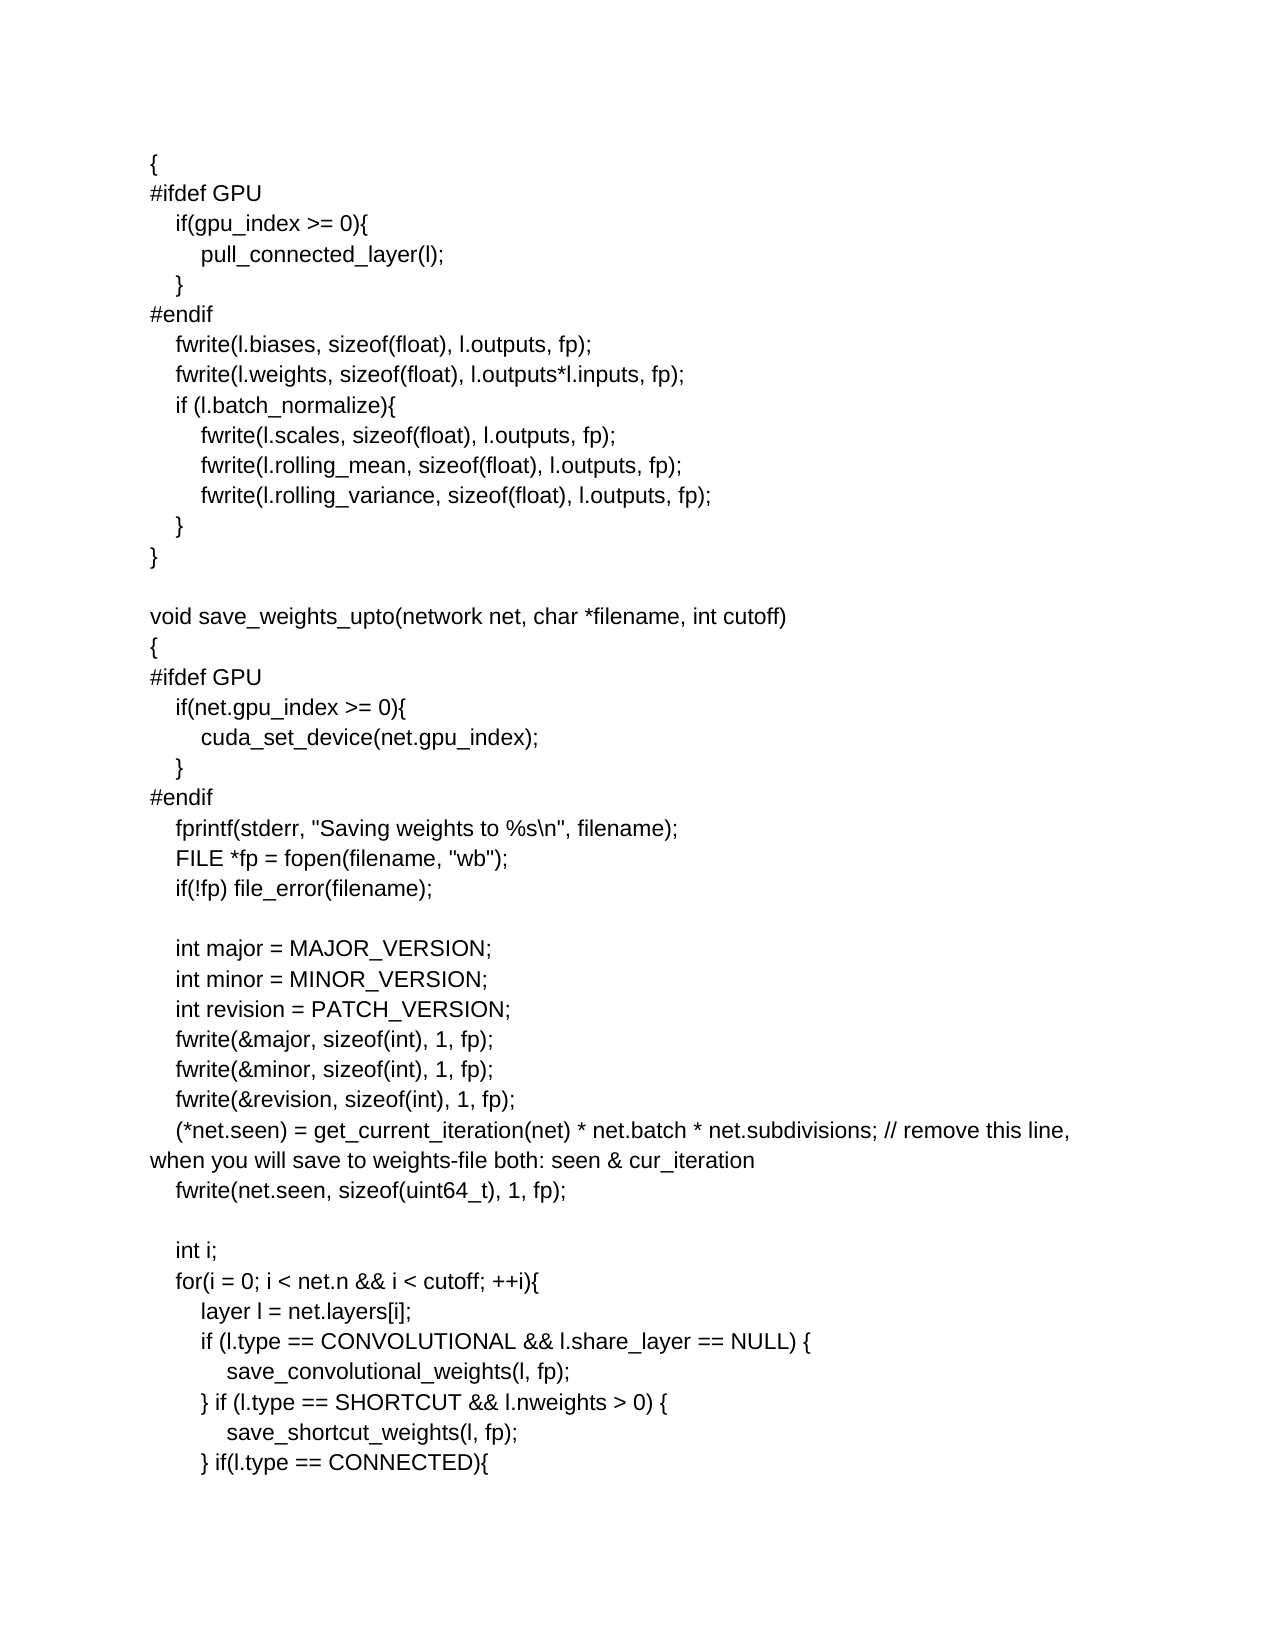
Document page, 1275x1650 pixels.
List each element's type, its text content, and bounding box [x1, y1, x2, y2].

text FILE *fp = fopen(filename, "wb"); [150, 845, 1125, 871]
text fwrite(l.weights, sizeof(float), l.outputs*l.inputs, fp); [150, 361, 1125, 388]
text int i; [150, 1237, 1125, 1264]
text } [150, 512, 1125, 539]
text if(!fp) file_error(filename); [150, 875, 1125, 901]
text fwrite(&minor, sizeof(int), 1, fp); [150, 1056, 1125, 1083]
text int major = MAJOR_VERSION; [150, 935, 1125, 962]
text if (l.batch_normalize){ [150, 392, 1125, 418]
text fwrite(&revision, sizeof(int), 1, fp); [150, 1086, 1125, 1113]
text fwrite(l.rolling_variance, sizeof(float), l.outputs, fp); [150, 482, 1125, 509]
text fprintf(stderr, "Saving weights to %s\n", filename); [150, 814, 1125, 841]
text layer l = net.layers[i]; [150, 1298, 1125, 1324]
text pull_connected_layer(l); [150, 241, 1125, 267]
text save_shortcut_weights(l, fp); [150, 1419, 1125, 1445]
text cuda_set_device(net.gpu_index); [150, 724, 1125, 750]
text if(gpu_index >= 0){ [150, 210, 1125, 237]
text } if (l.type == SHORTCUT && l.nweights > 0) { [150, 1388, 1125, 1415]
text #ifdef GPU [150, 663, 1125, 690]
text fwrite(&major, sizeof(int), 1, fp); [150, 1026, 1125, 1052]
text fwrite(l.scales, sizeof(float), l.outputs, fp); [150, 422, 1125, 448]
text fwrite(l.biases, sizeof(float), l.outputs, fp); [150, 331, 1125, 358]
text save_convolutional_weights(l, fp); [150, 1358, 1125, 1385]
text } if(l.type == CONNECTED){ [150, 1449, 1125, 1475]
text fwrite(net.seen, sizeof(uint64_t), 1, fp); [150, 1177, 1125, 1203]
text } [150, 754, 1125, 781]
text { [150, 150, 1125, 176]
text void save_weights_upto(network net, char *filename, int cutoff) [150, 603, 1125, 629]
text for(i = 0; i < net.n && i < cutoff; ++i){ [150, 1268, 1125, 1294]
text int minor = MINOR_VERSION; [150, 966, 1125, 992]
text #endif [150, 301, 1125, 327]
text int revision = PATCH_VERSION; [150, 996, 1125, 1022]
text { [150, 633, 1125, 660]
text } [150, 271, 1125, 297]
text #endif [150, 784, 1125, 811]
text if (l.type == CONVOLUTIONAL && l.share_layer == NULL) { [150, 1328, 1125, 1354]
text #ifdef GPU [150, 180, 1125, 207]
text } [150, 543, 1125, 569]
text fwrite(l.rolling_mean, sizeof(float), l.outputs, fp); [150, 452, 1125, 478]
text (*net.seen) = get_current_iteration(net) * net.batch * net.subdivisions; // remove this line, when you will save to weights-file both: seen & cur_iteration [150, 1117, 1125, 1173]
text if(net.gpu_index >= 0){ [150, 694, 1125, 720]
